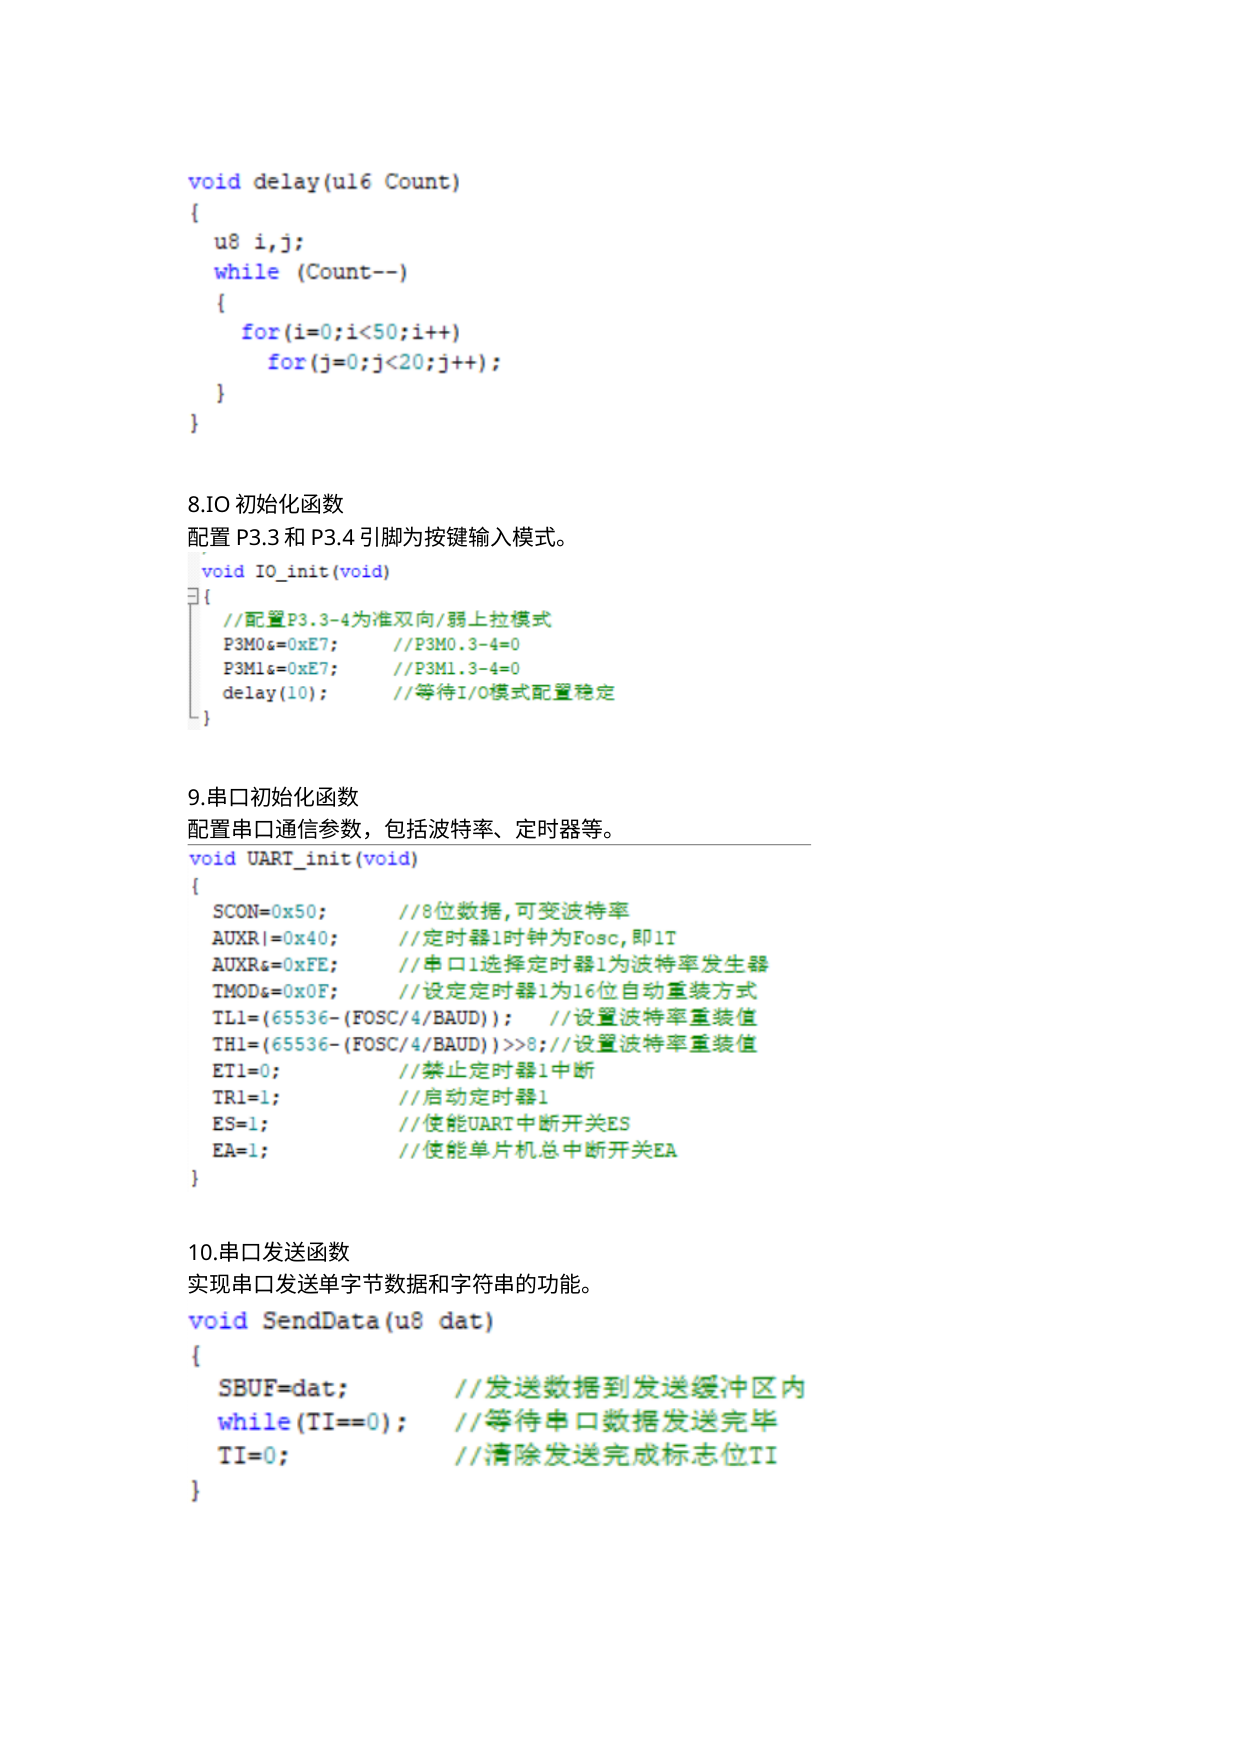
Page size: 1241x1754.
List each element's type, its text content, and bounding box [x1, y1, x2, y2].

picture [187, 844, 812, 1192]
text 10.串口发送函数 [187, 1234, 1053, 1267]
picture [187, 1299, 813, 1505]
picture [187, 552, 694, 730]
text 实现串口发送单字节数据和字符串的功能。 [187, 1267, 1053, 1299]
text 9.串口初始化函数 [187, 779, 1053, 812]
picture [187, 162, 536, 438]
text 配置P3.3和P3.4引脚为按键输入模式。 [187, 519, 1053, 552]
text 配置串口通信参数，包括波特率、定时器等。 [187, 812, 1053, 844]
text 8.IO初始化函数 [187, 487, 1053, 519]
